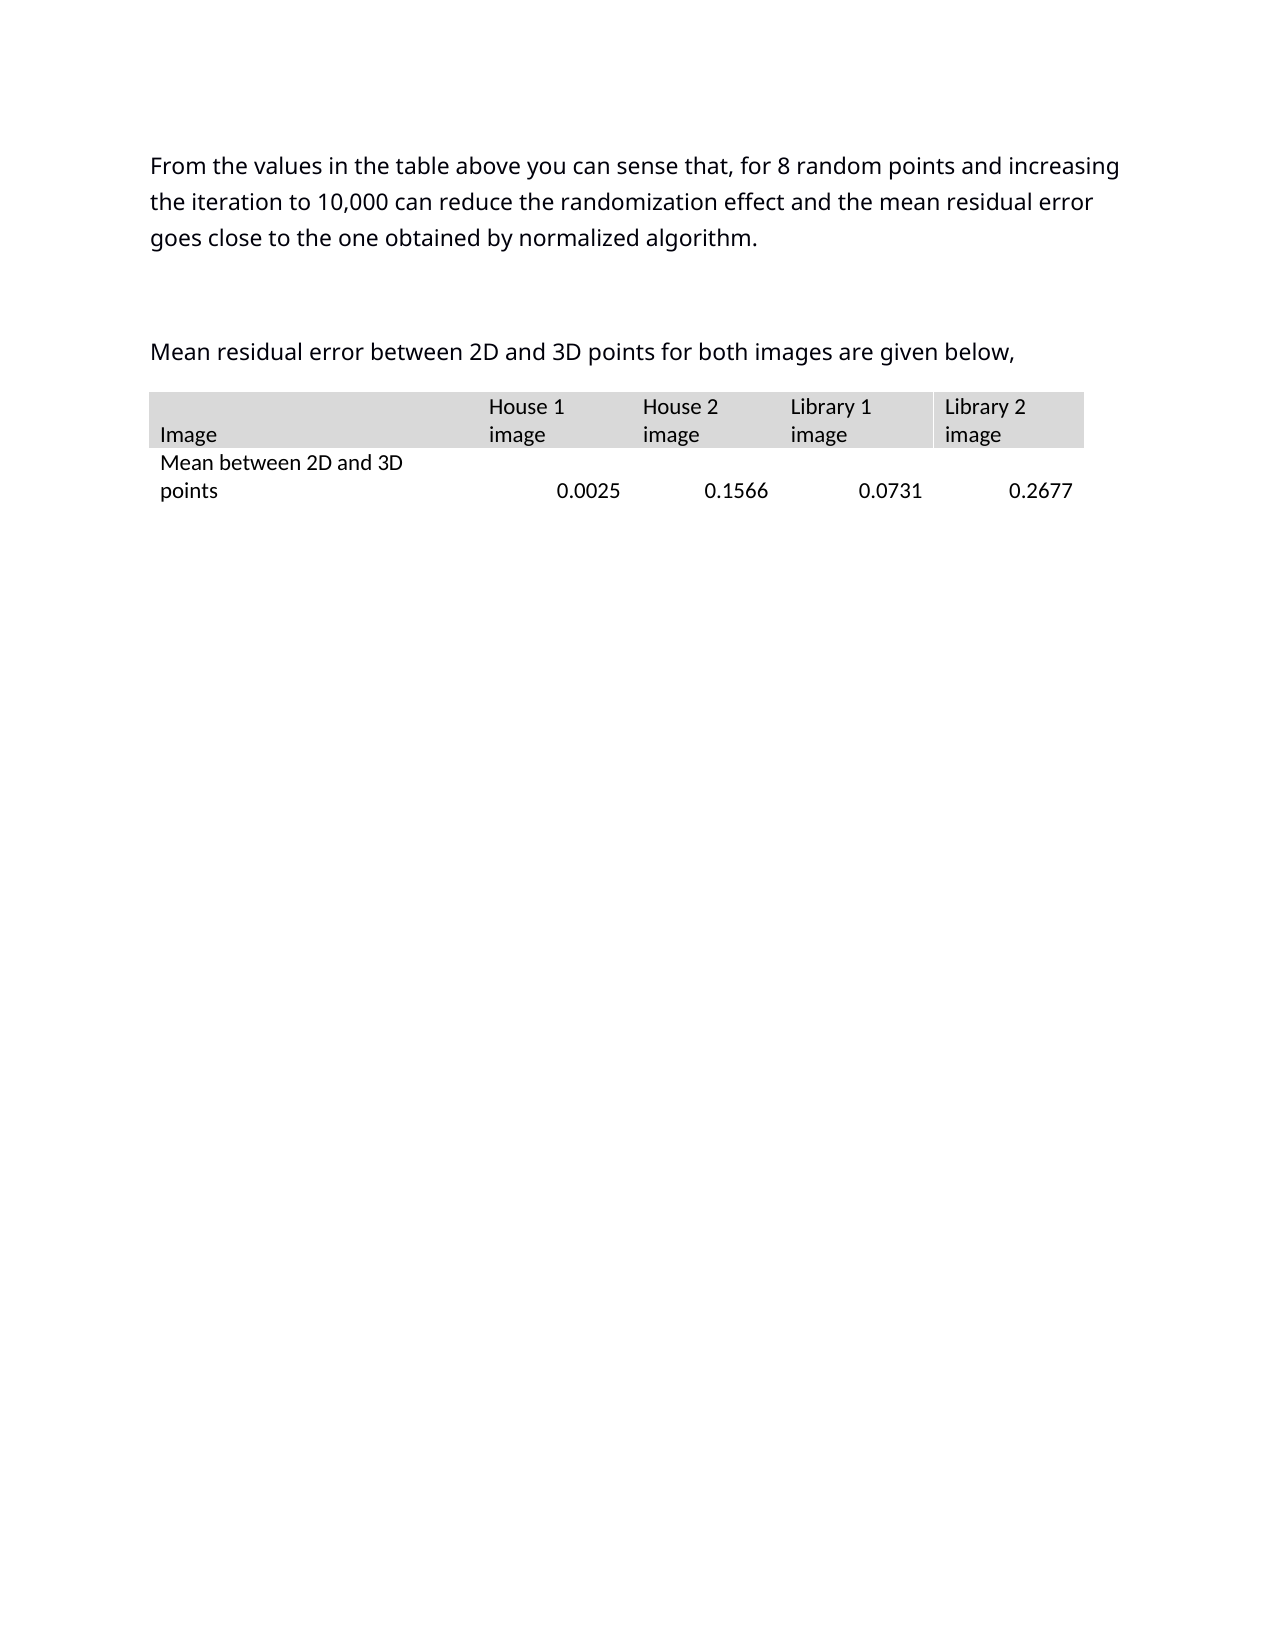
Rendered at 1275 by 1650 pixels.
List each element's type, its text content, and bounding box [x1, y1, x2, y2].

text Mean residual error between 2D and 3D points for both images are given below, [150, 335, 1125, 367]
table_header House 2 image [632, 392, 779, 448]
table_cell 0.0731 [779, 448, 933, 504]
text From the values in the table above you can sense that, for 8 random points and increasing the iteration to 10,000 can reduce the randomization effect and the mean residual error goes close to the one obtained by normalized algorithm. [150, 150, 1125, 253]
table_header Image [149, 392, 478, 448]
table_cell 0.1566 [632, 448, 779, 504]
table_header Library 1 image [779, 392, 933, 448]
table_cell 0.0025 [478, 448, 632, 504]
table_header House 1 image [478, 392, 632, 448]
table_header Library 2 image [934, 392, 1084, 448]
table_cell Mean between 2D and 3D points [149, 448, 478, 504]
table_cell 0.2677 [934, 448, 1084, 504]
